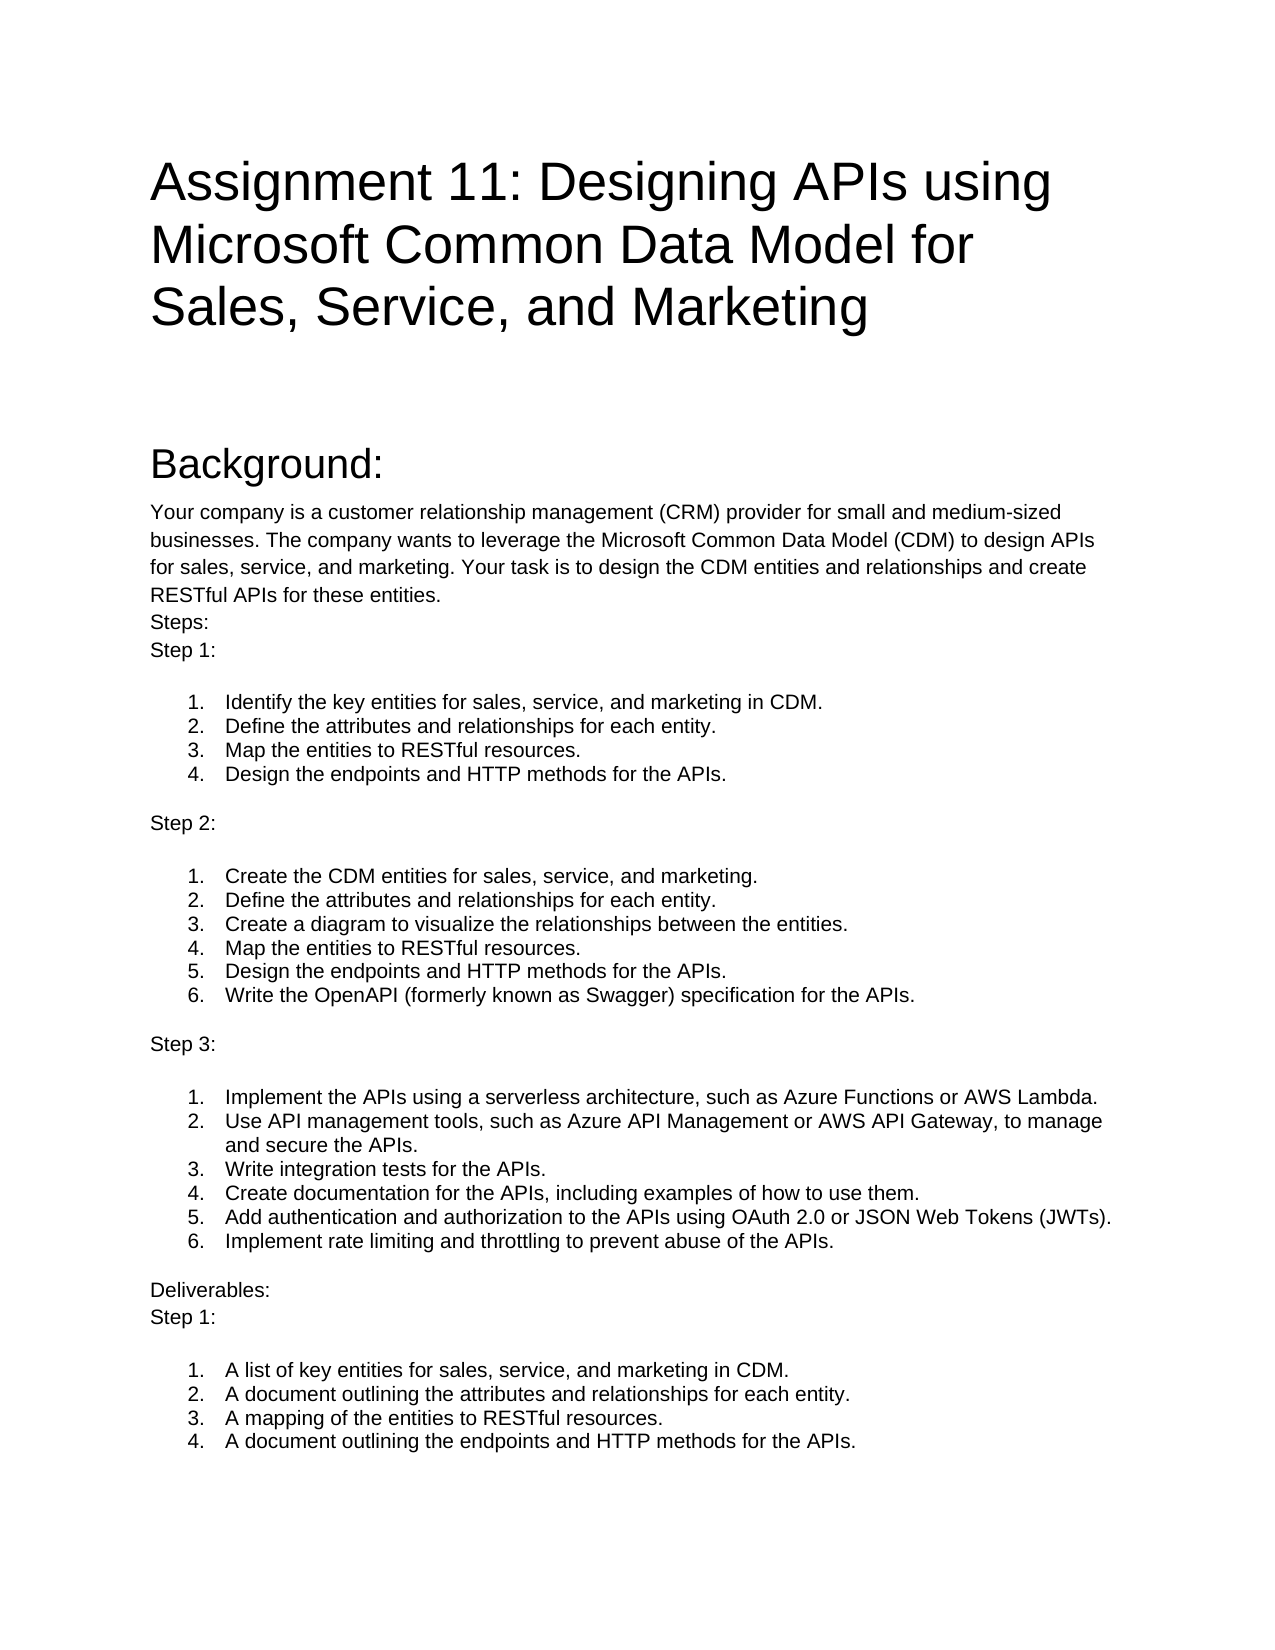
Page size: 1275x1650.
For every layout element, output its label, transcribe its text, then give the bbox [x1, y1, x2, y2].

text Deliverables: [150, 1277, 1125, 1301]
text Step 1: [150, 638, 1125, 662]
list Design the endpoints and HTTP methods for the APIs. [187, 762, 1125, 786]
subtitle Background: [150, 440, 1125, 488]
list Define the attributes and relationships for each entity. [187, 887, 1125, 911]
list Create a diagram to visualize the relationships between the entities. [187, 911, 1125, 935]
text Your company is a customer relationship management (CRM) provider for small and medium-sized businesses. The company wants to leverage the Microsoft Common Data Model (CDM) to design APIs for sales, service, and marketing. Your task is to design the CDM entities and relationships and create RESTful APIs for these entities. [150, 500, 1125, 607]
list Add authentication and authorization to the APIs using OAuth 2.0 or JSON Web Tokens (JWTs). [187, 1204, 1125, 1228]
list Map the entities to RESTful resources. [187, 935, 1125, 959]
list Use API management tools, such as Azure API Management or AWS API Gateway, to manage and secure the APIs. [187, 1109, 1125, 1157]
list A mapping of the entities to RESTful resources. [187, 1405, 1125, 1429]
list Implement the APIs using a serverless architecture, such as Azure Functions or AWS Lambda. [187, 1085, 1125, 1109]
list Create documentation for the APIs, including examples of how to use them. [187, 1181, 1125, 1204]
text Step 3: [150, 1032, 1125, 1056]
list Identify the key entities for sales, service, and marketing in CDM. [187, 690, 1125, 714]
list A document outlining the attributes and relationships for each entity. [187, 1381, 1125, 1405]
list Write integration tests for the APIs. [187, 1157, 1125, 1181]
list Create the CDM entities for sales, service, and marketing. [187, 863, 1125, 887]
list Design the endpoints and HTTP methods for the APIs. [187, 959, 1125, 983]
list A document outlining the endpoints and HTTP methods for the APIs. [187, 1429, 1125, 1453]
text Step 1: [150, 1305, 1125, 1329]
text Step 2: [150, 811, 1125, 835]
list Implement rate limiting and throttling to prevent abuse of the APIs. [187, 1228, 1125, 1252]
list Map the entities to RESTful resources. [187, 738, 1125, 762]
text Steps: [150, 610, 1125, 634]
list A list of key entities for sales, service, and marketing in CDM. [187, 1357, 1125, 1381]
list Define the attributes and relationships for each entity. [187, 714, 1125, 738]
title Assignment 11: Designing APIs using Microsoft Common Data Model for Sales, Service, and Marketing [150, 150, 1125, 337]
list Write the OpenAPI (formerly known as Swagger) specification for the APIs. [187, 983, 1125, 1007]
